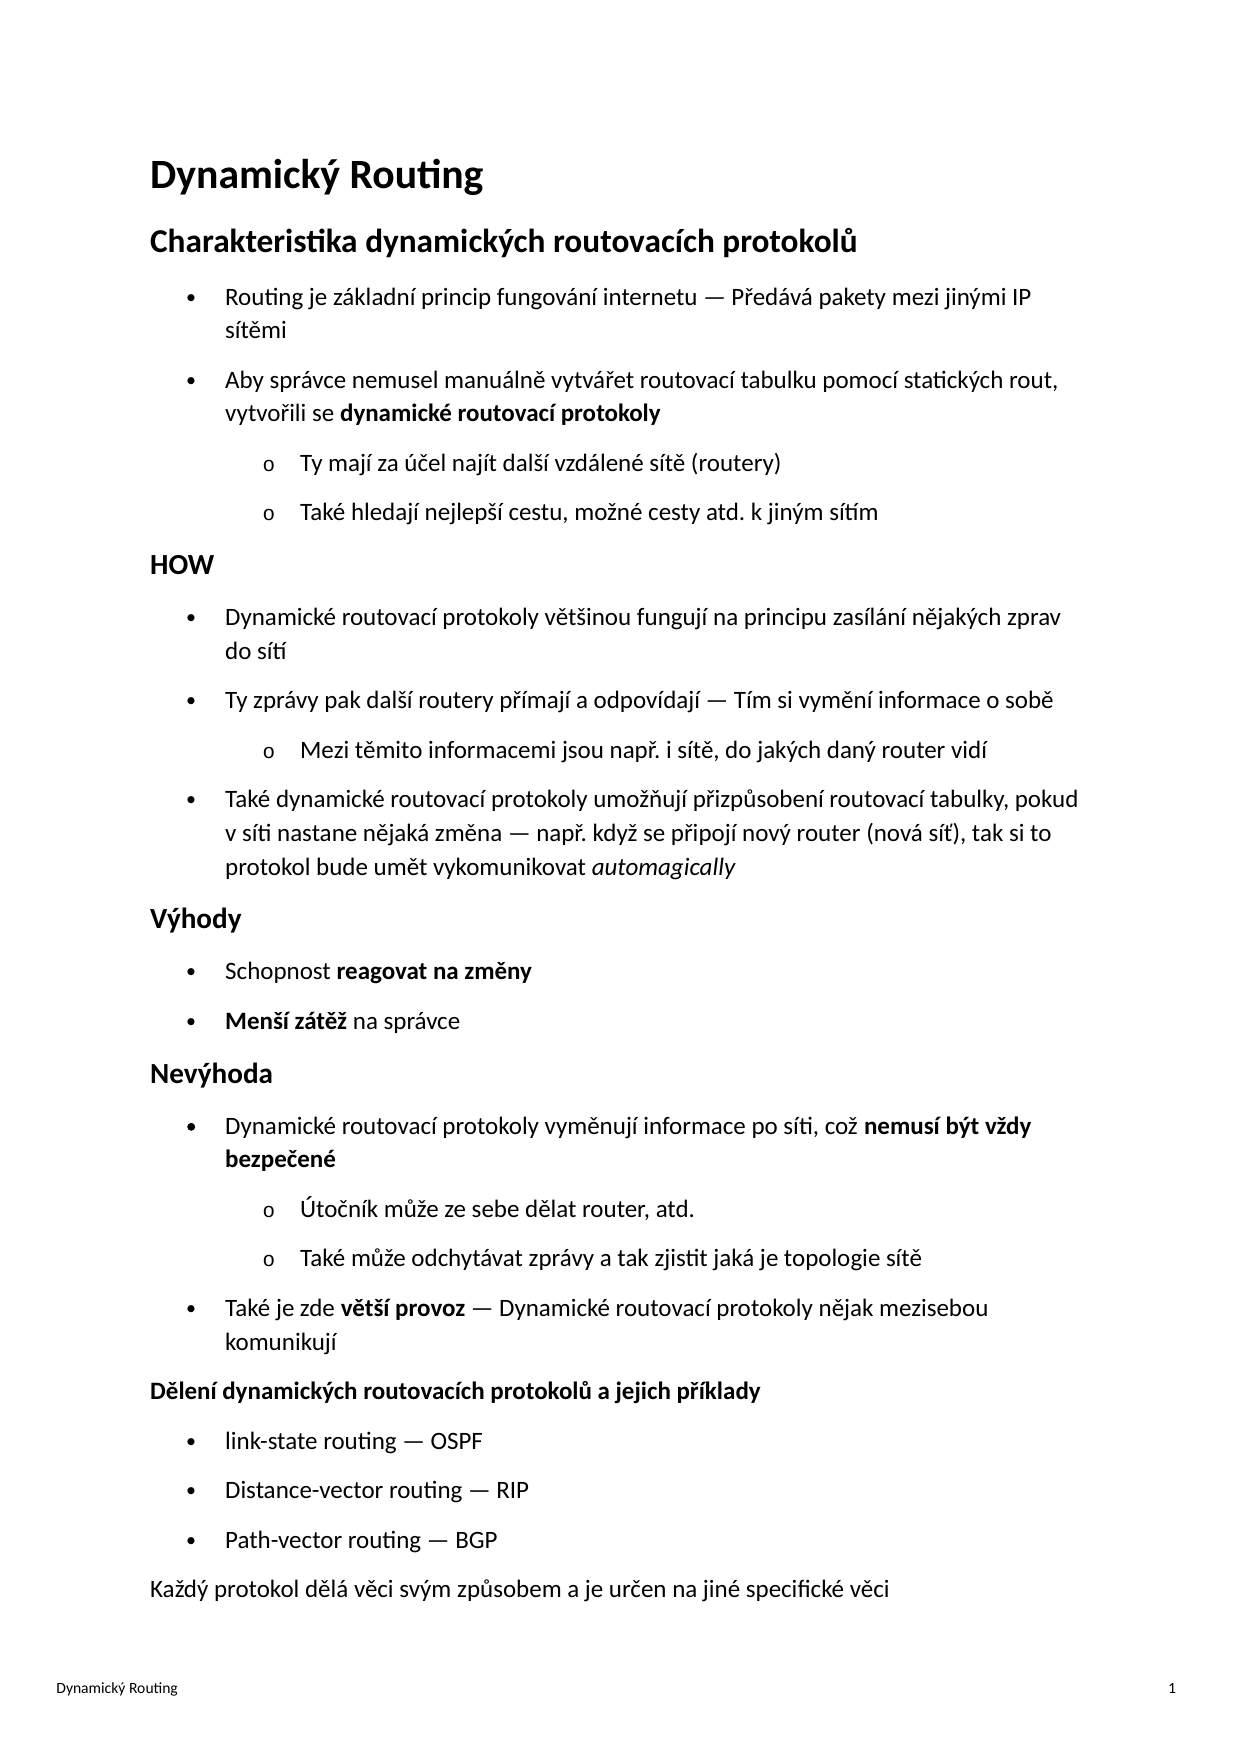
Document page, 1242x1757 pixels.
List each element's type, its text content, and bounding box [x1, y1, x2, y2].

list Ty mají za účel najít další vzdálené sítě (routery) [262, 447, 1090, 477]
list Routing je základní princip fungování internetu — Předává pakety mezi jinými IP sítěmi [187, 281, 1090, 345]
list Dynamické routovací protokoly vyměnují informace po síti, což nemusí být vždy bezpečené [187, 1110, 1090, 1174]
list Také dynamické routovací protokoly umožňují přizpůsobení routovací tabulky, pokud v síti nastane nějaká změna — např. když se připojí nový router (nová síť), tak si to protokol bude umět vykomunikovat automagically [187, 784, 1090, 881]
list Také hledají nejlepší cestu, možné cesty atd. k jiným sítím [262, 497, 1090, 527]
list Distance-vector routing — RIP [187, 1474, 1090, 1505]
list Také je zde větší provoz — Dynamické routovací protokoly nějak mezisebou komunikují [187, 1292, 1090, 1356]
list link-state routing — OSPF [187, 1425, 1090, 1455]
list Dynamické routovací protokoly většinou fungují na principu zasílání nějakých zprav do sítí [187, 601, 1090, 665]
text Charakteristika dynamických routovacích protokolů [150, 220, 1090, 261]
list Aby správce nemusel manuálně vytvářet routovací tabulku pomocí statických rout, vytvořili se dynamické routovací protokoly [187, 364, 1090, 428]
list Schopnost reagovat na změny [187, 956, 1090, 986]
list Také může odchytávat zprávy a tak zjistit jaká je topologie sítě [262, 1243, 1090, 1273]
list Mezi těmito informacemi jsou např. i sítě, do jakých daný router vidí [262, 734, 1090, 764]
text Dynamický Routing [150, 148, 1090, 199]
list Menší zátěž na správce [187, 1005, 1090, 1036]
text Nevýhoda [150, 1055, 1090, 1090]
text Výhody [150, 900, 1090, 936]
text HOW [150, 546, 1090, 582]
list Ty zprávy pak další routery přímají a odpovídají — Tím si vymění informace o sobě [187, 684, 1090, 715]
list Path-vector routing — BGP [187, 1524, 1090, 1554]
text Dělení dynamických routovacích protokolů a jejich příklady [150, 1375, 1090, 1406]
list Útočník může ze sebe dělat router, atd. [262, 1193, 1090, 1223]
text Každý protokol dělá věci svým způsobem a je určen na jiné specifické věci [150, 1574, 1090, 1604]
